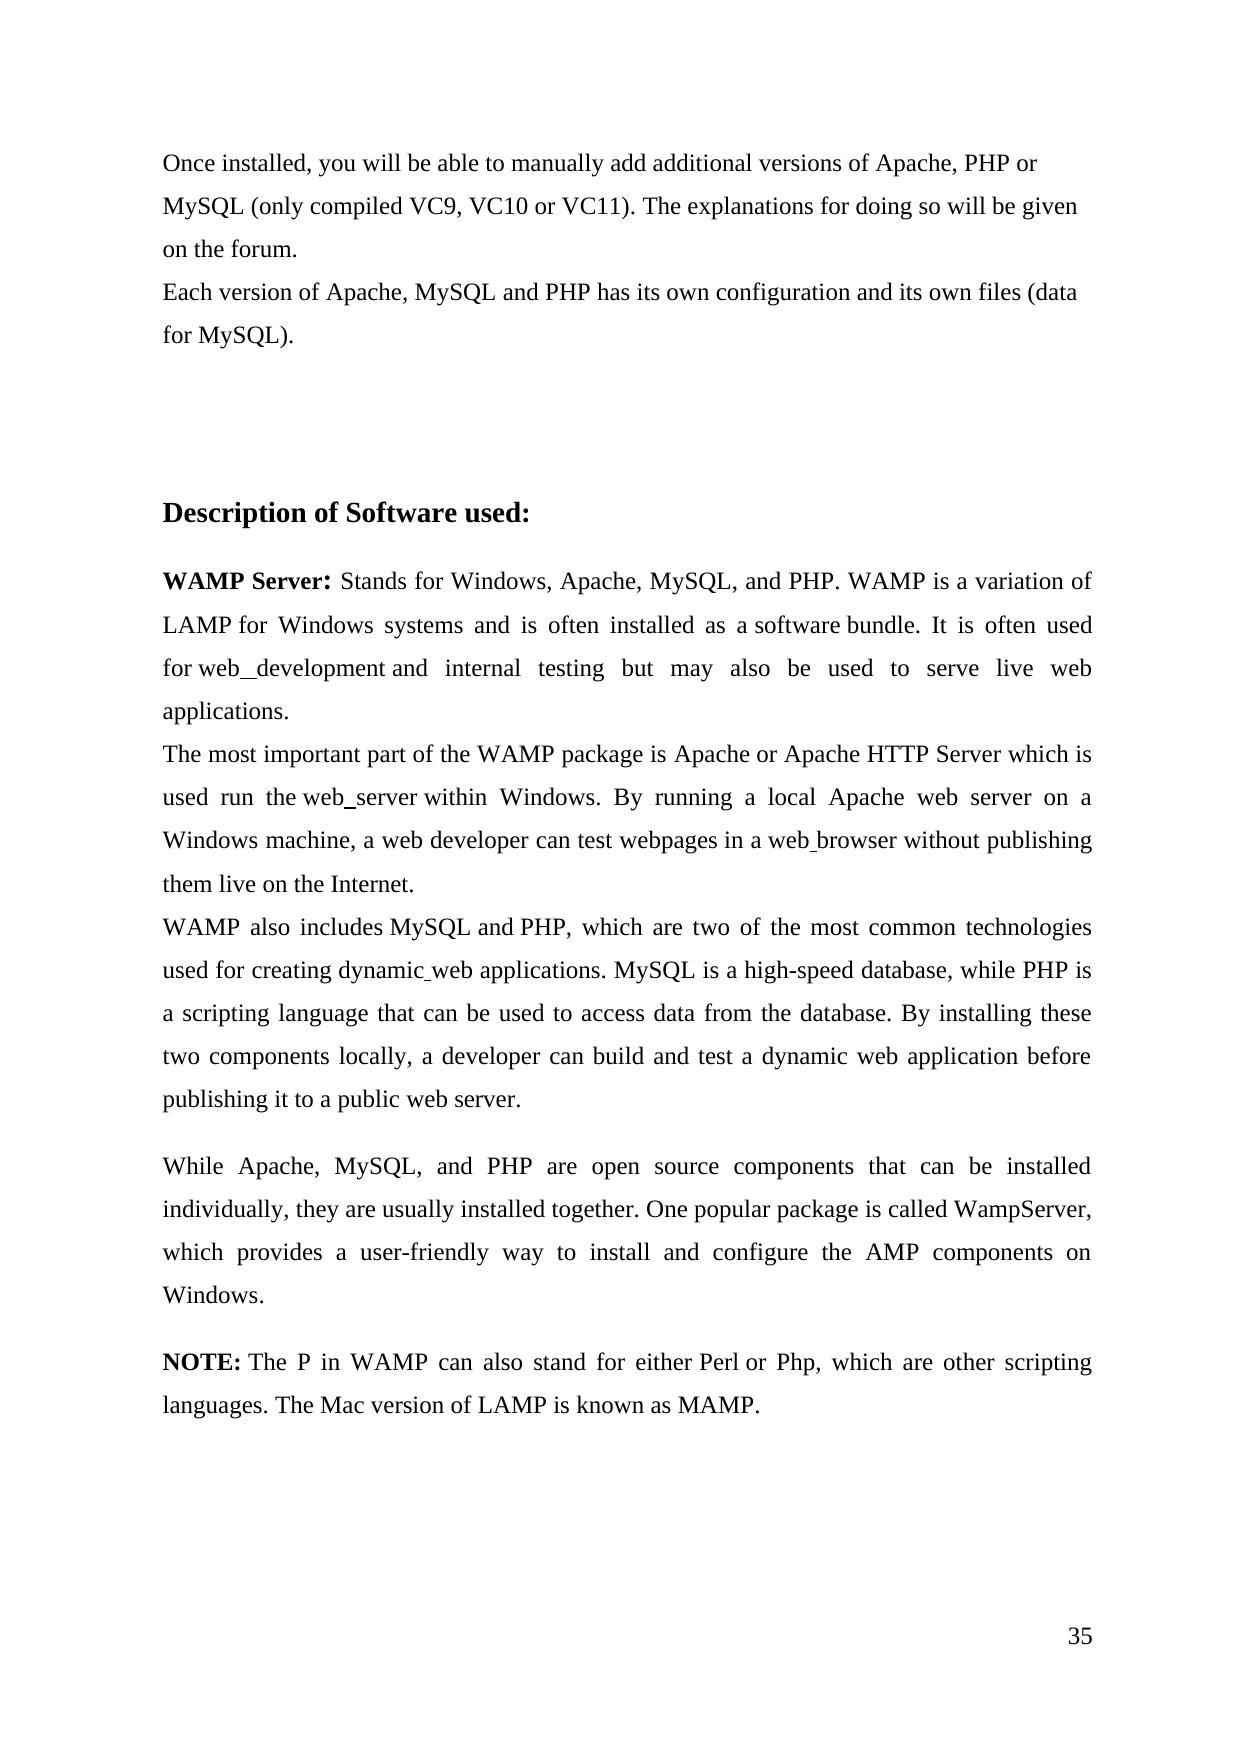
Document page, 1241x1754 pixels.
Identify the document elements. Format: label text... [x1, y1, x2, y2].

text The most important part of the WAMP package is Apache or Apache HTTP Server which is used run the web server within Windows. By running a local Apache web server on a Windows machine, a web developer can test webpages in a web browser without publishing them live on the Internet. [162, 739, 1092, 897]
text WAMP Server: Stands for Windows, Apache, MySQL, and PHP. WAMP is a variation of LAMP for Windows systems and is often installed as a software bundle. It is often used for web development and internal testing but may also be used to serve live web applications. [162, 562, 1092, 725]
text Once installed, you will be able to manually add additional versions of Apache, PHP or MySQL (only compiled VC9, VC10 or VC11). The explanations for doing so will be given on the forum. [162, 148, 1092, 263]
text Each version of Apache, MySQL and PHP has its own configuration and its own files (data for MySQL). [162, 277, 1092, 349]
text NOTE: The P in WAMP can also stand for either Perl or Php, which are other scripting languages. The Mac version of LAMP is known as MAMP. [162, 1347, 1092, 1419]
text While Apache, MySQL, and PHP are open source components that can be installed individually, they are usually installed together. One popular package is called WampServer, which provides a user-friendly way to install and configure the AMP components on Windows. [162, 1151, 1092, 1309]
text WAMP also includes MySQL and PHP, which are two of the most common technologies used for creating dynamic web applications. MySQL is a high-speed database, while PHP is a scripting language that can be used to access data from the database. By installing these two components locally, a developer can build and test a dynamic web application before publishing it to a public web server. [162, 912, 1092, 1113]
text Description of Software used: [162, 495, 1092, 528]
